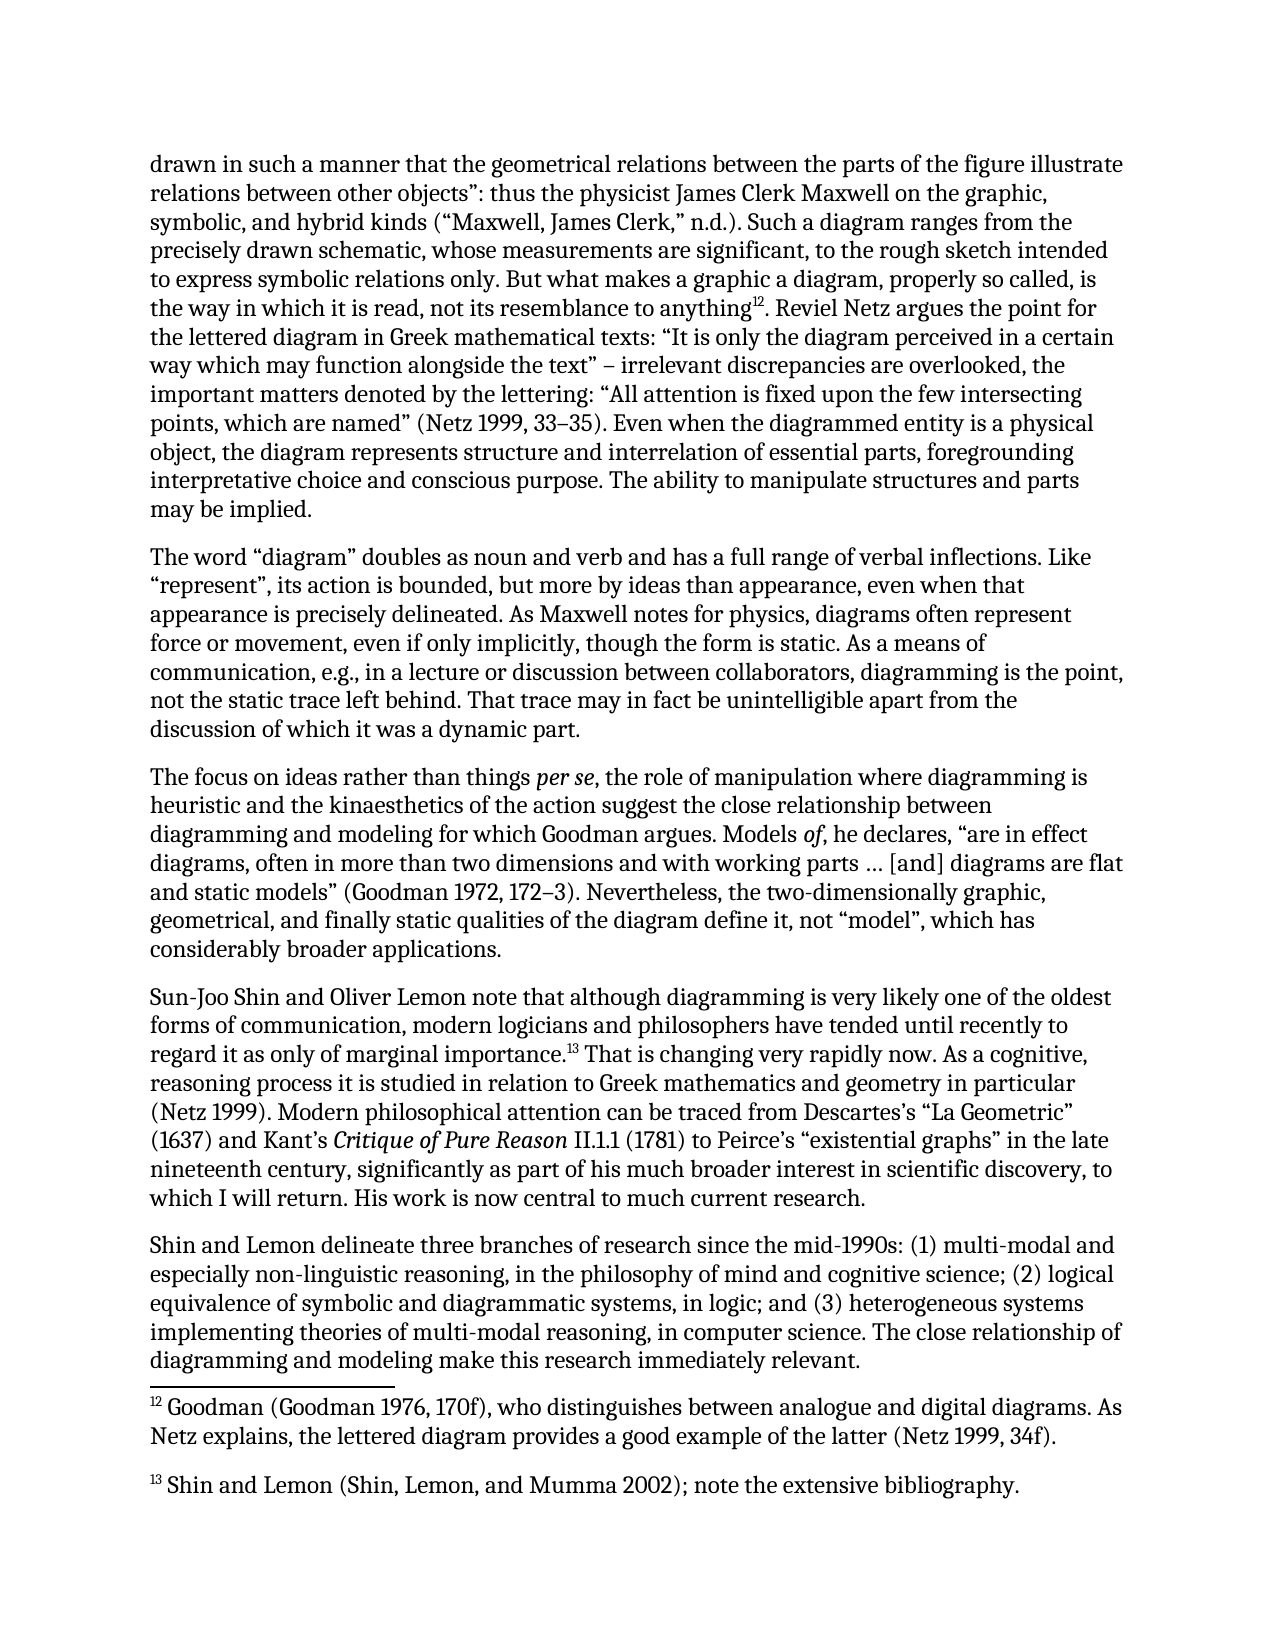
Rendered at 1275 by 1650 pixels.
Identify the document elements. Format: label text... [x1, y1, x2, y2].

text ###Diagram A diagram (Gk. διγραμμα, “that which is marked out by lines, a geometrical figure, written list, register, the gamut or scale in music”) is an analogical drawing, “a figure drawn in such a manner that the geometrical relations between the parts of the figure illustrate relations between other objects”: thus the physicist James Clerk Maxwell on the graphic, symbolic, and hybrid kinds (“Maxwell, James Clerk,” n.d.). Such a diagram ranges from the precisely drawn schematic, whose measurements are significant, to the rough sketch intended to express symbolic relations only. But what makes a graphic a diagram, properly so called, is the way in which it is read, not its resemblance to anything. Reviel Netz argues the point for the lettered diagram in Greek mathematical texts: “It is only the diagram perceived in a certain way which may function alongside the text” – irrelevant discrepancies are overlooked, the important matters denoted by the lettering: “All attention is fixed upon the few intersecting points, which are named” (Netz 1999, 33–35). Even when the diagrammed entity is a physical object, the diagram represents structure and interrelation of essential parts, foregrounding interpretative choice and conscious purpose. The ability to manipulate structures and parts may be implied. [150, 150, 1125, 524]
text The focus on ideas rather than things per se, the role of manipulation where diagramming is heuristic and the kinaesthetics of the action suggest the close relationship between diagramming and modeling for which Goodman argues. Models of, he declares, “are in effect diagrams, often in more than two dimensions and with working parts … [and] diagrams are flat and static models” (Goodman 1972, 172–3). Nevertheless, the two-dimensionally graphic, geometrical, and finally static qualities of the diagram define it, not “model”, which has considerably broader applications. [150, 762, 1125, 964]
text The word “diagram” doubles as noun and verb and has a full range of verbal inflections. Like “represent”, its action is bounded, but more by ideas than appearance, even when that appearance is precisely delineated. As Maxwell notes for physics, diagrams often represent force or movement, even if only implicitly, though the form is static. As a means of communication, e.g., in a lecture or discussion between collaborators, diagramming is the point, not the static trace left behind. That trace may in fact be unintelligible apart from the discussion of which it was a dynamic part. [150, 542, 1125, 744]
text Sun-Joo Shin and Oliver Lemon note that although diagramming is very likely one of the oldest forms of communication, modern logicians and philosophers have tended until recently to regard it as only of marginal importance. That is changing very rapidly now. As a cognitive, reasoning process it is studied in relation to Greek mathematics and geometry in particular (Netz 1999). Modern philosophical attention can be traced from Descartes’s “La Geometric” (1637) and Kant’s Critique of Pure Reason II.1.1 (1781) to Peirce’s “existential graphs” in the late nineteenth century, significantly as part of his much broader interest in scientific discovery, to which I will return. His work is now central to much current research. [150, 982, 1125, 1212]
text Shin and Lemon delineate three branches of research since the mid-1990s: (1) multi-modal and especially non-linguistic reasoning, in the philosophy of mind and cognitive science; (2) logical equivalence of symbolic and diagrammatic systems, in logic; and (3) heterogeneous systems implementing theories of multi-modal reasoning, in computer science. The close relationship of diagramming and modeling make this research immediately relevant. [150, 1231, 1125, 1375]
